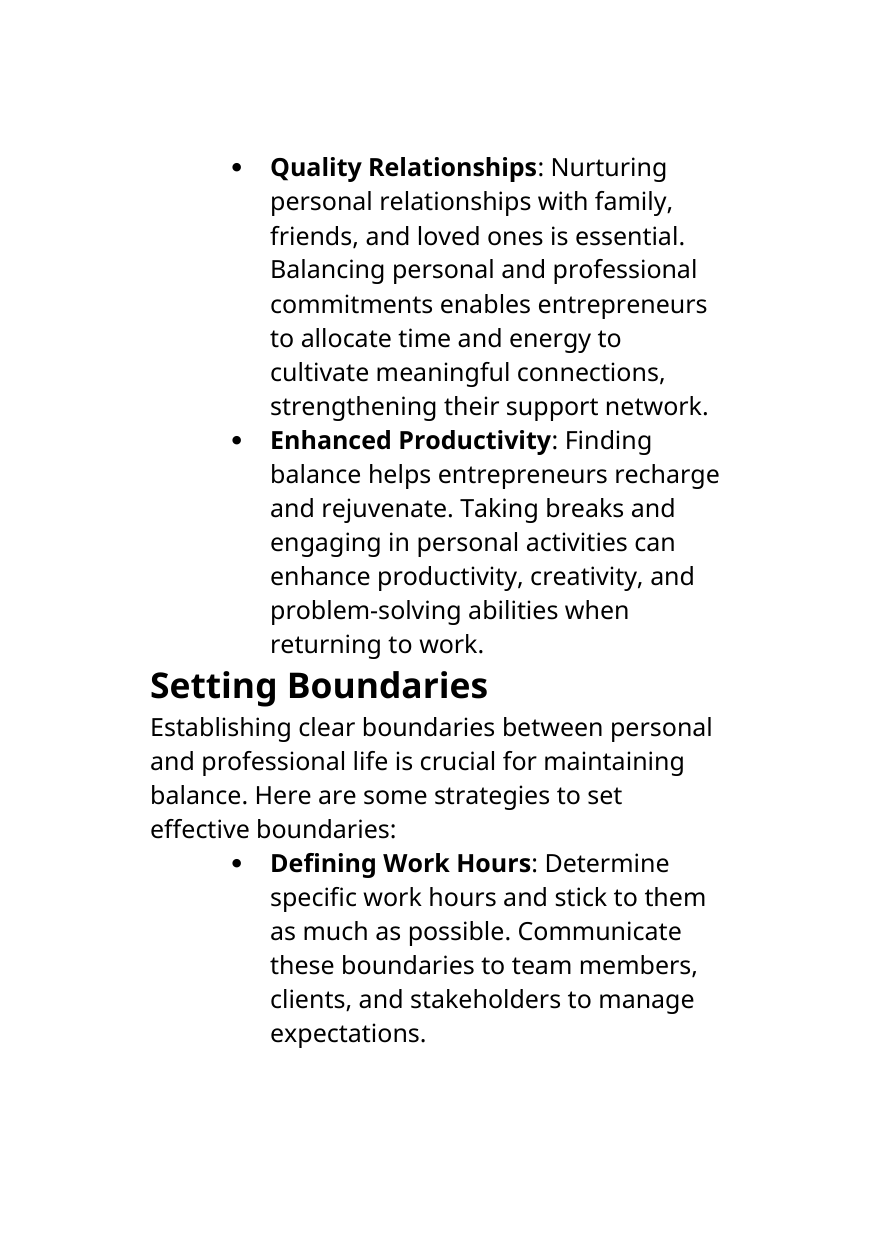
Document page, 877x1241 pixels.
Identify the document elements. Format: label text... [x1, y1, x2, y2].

list Quality Relationships: Nurturing personal relationships with family, friends, and loved ones is essential. Balancing personal and professional commitments enables entrepreneurs to allocate time and energy to cultivate meaningful connections, strengthening their support network. [232, 150, 727, 422]
subtitle Setting Boundaries [150, 661, 727, 709]
list Defining Work Hours: Determine specific work hours and stick to them as much as possible. Communicate these boundaries to team members, clients, and stakeholders to manage expectations. [232, 845, 727, 1050]
list Enhanced Productivity: Finding balance helps entrepreneurs recharge and rejuvenate. Taking breaks and engaging in personal activities can enhance productivity, creativity, and problem-solving abilities when returning to work. [232, 422, 727, 661]
text Establishing clear boundaries between personal and professional life is crucial for maintaining balance. Here are some strategies to set effective boundaries: [150, 709, 727, 845]
